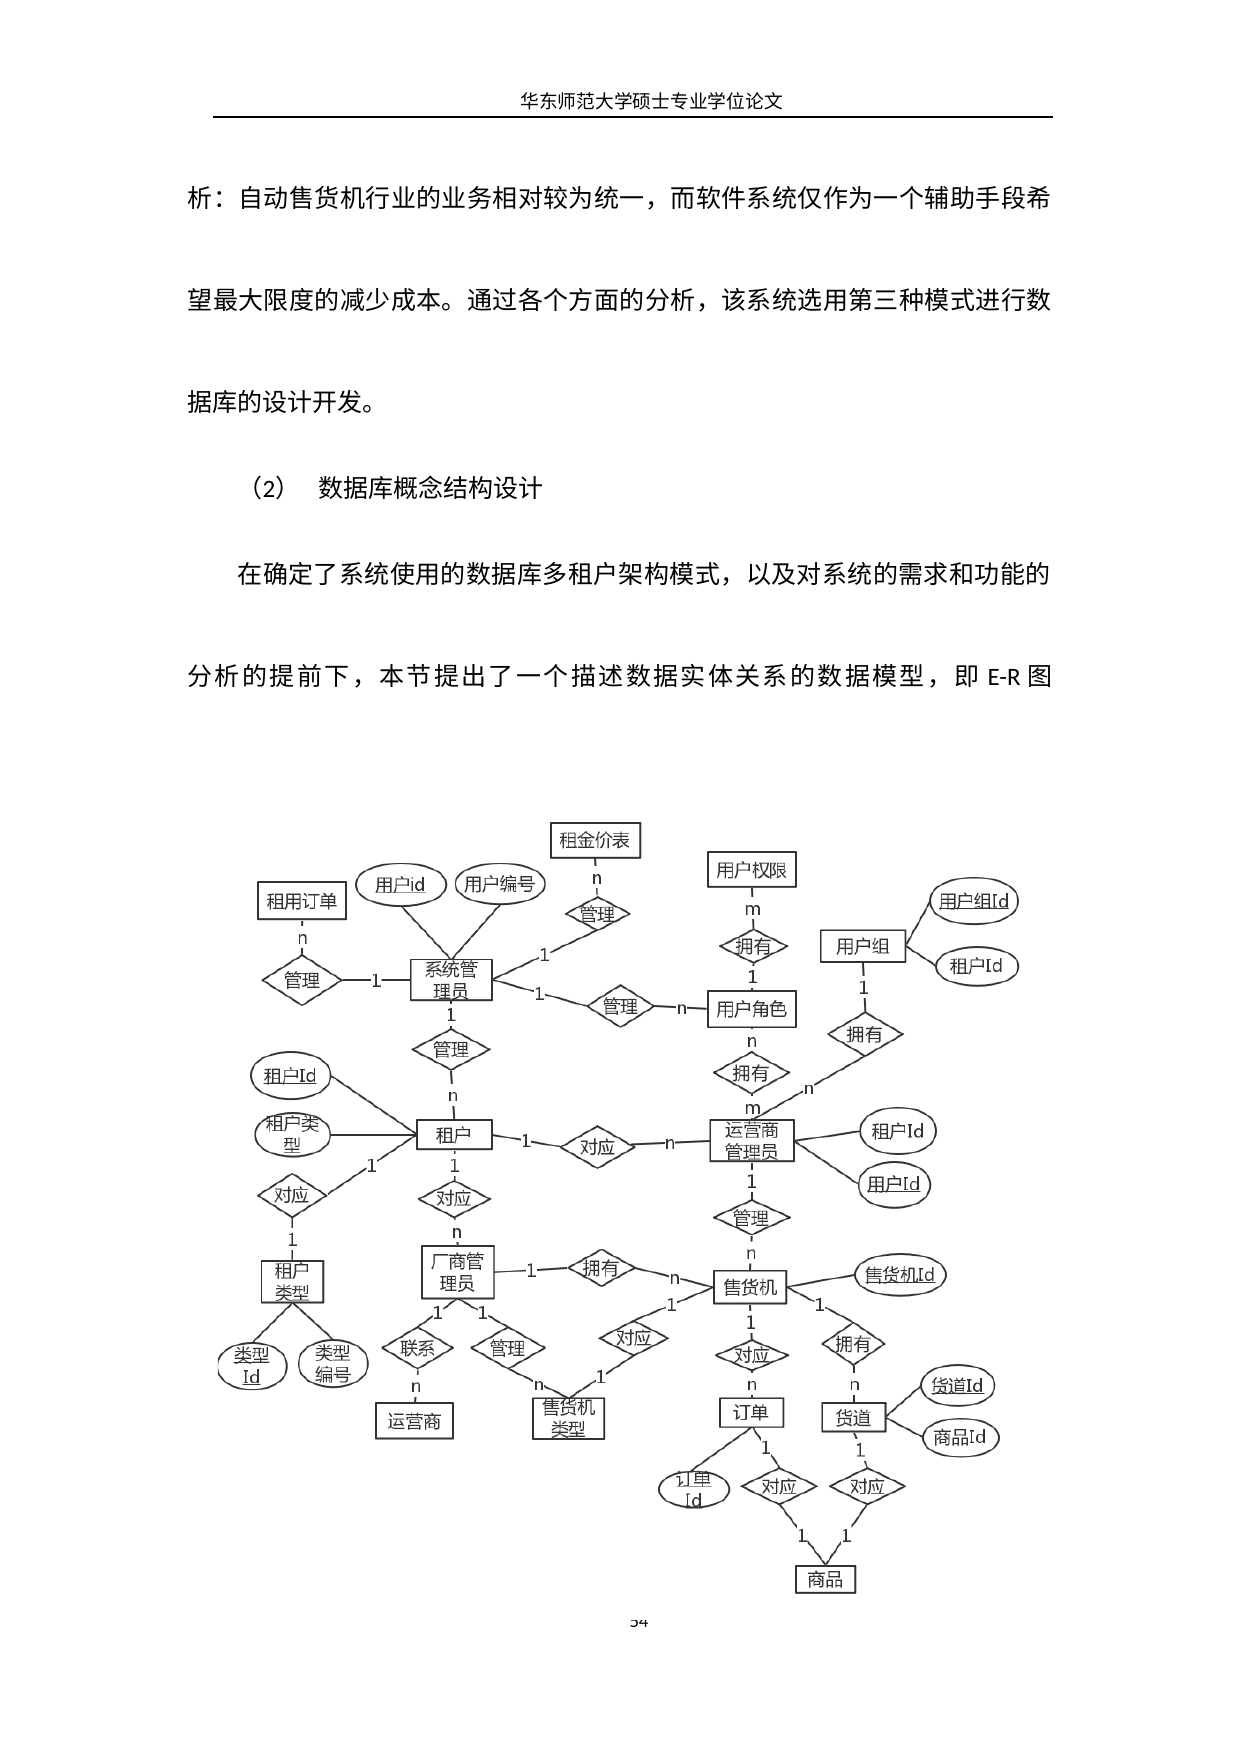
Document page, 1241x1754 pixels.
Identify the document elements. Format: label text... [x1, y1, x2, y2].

picture [217, 789, 1045, 1620]
list 数据库概念结构设计 [237, 452, 1053, 520]
text 在确定了系统使用的数据库多租户架构模式，以及对系统的需求和功能的分析的提前下，本节提出了一个描述数据实体关系的数据模型，即E-R图（Entity-Relationship Diagram）[]。顾名思义，E-R图描述实体之间的关系以及实体的属性。E-R图实体之间的关系分为1对1、1对多、多对多三种，通过这三种方式能够图形化的描述各个实体之间的关系。图4-4，为自动售货机云平台系统的E-R图。 [187, 538, 1053, 708]
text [187, 163, 1053, 434]
